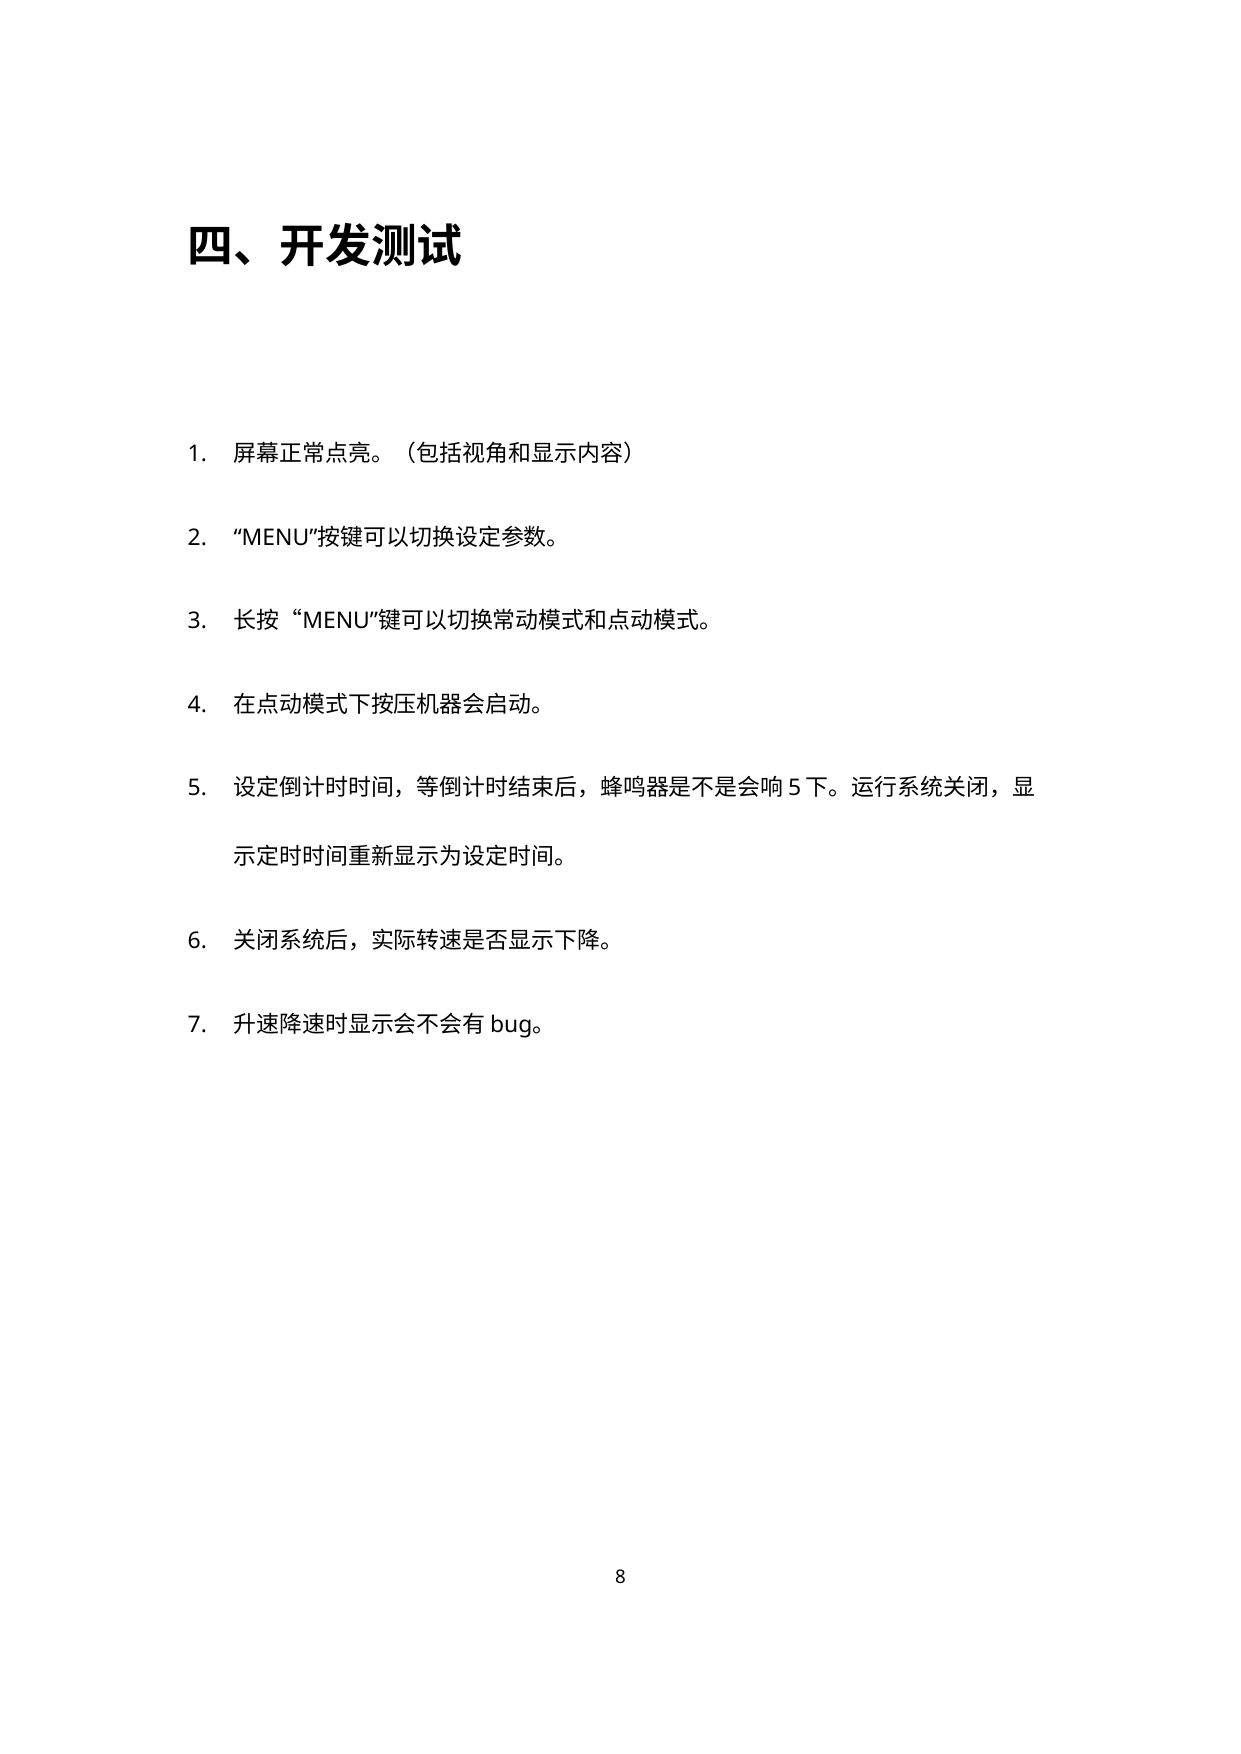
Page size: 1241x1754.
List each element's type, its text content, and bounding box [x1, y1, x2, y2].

list “MENU”按键可以切换设定参数。 [187, 502, 1053, 567]
list 在点动模式下按压机器会启动。 [187, 670, 1053, 735]
list 升速降速时显示会不会有bug。 [187, 989, 1053, 1054]
list 设定倒计时时间，等倒计时结束后，蜂鸣器是不是会响5下。运行系统关闭，显示定时时间重新显示为设定时间。 [187, 753, 1053, 887]
list 屏幕正常点亮。（包括视角和显示内容） [187, 419, 1053, 484]
subtitle 四、开发测试 [187, 193, 1053, 291]
list 长按“MENU”键可以切换常动模式和点动模式。 [187, 586, 1053, 651]
list 关闭系统后，实际转速是否显示下降。 [187, 906, 1053, 971]
